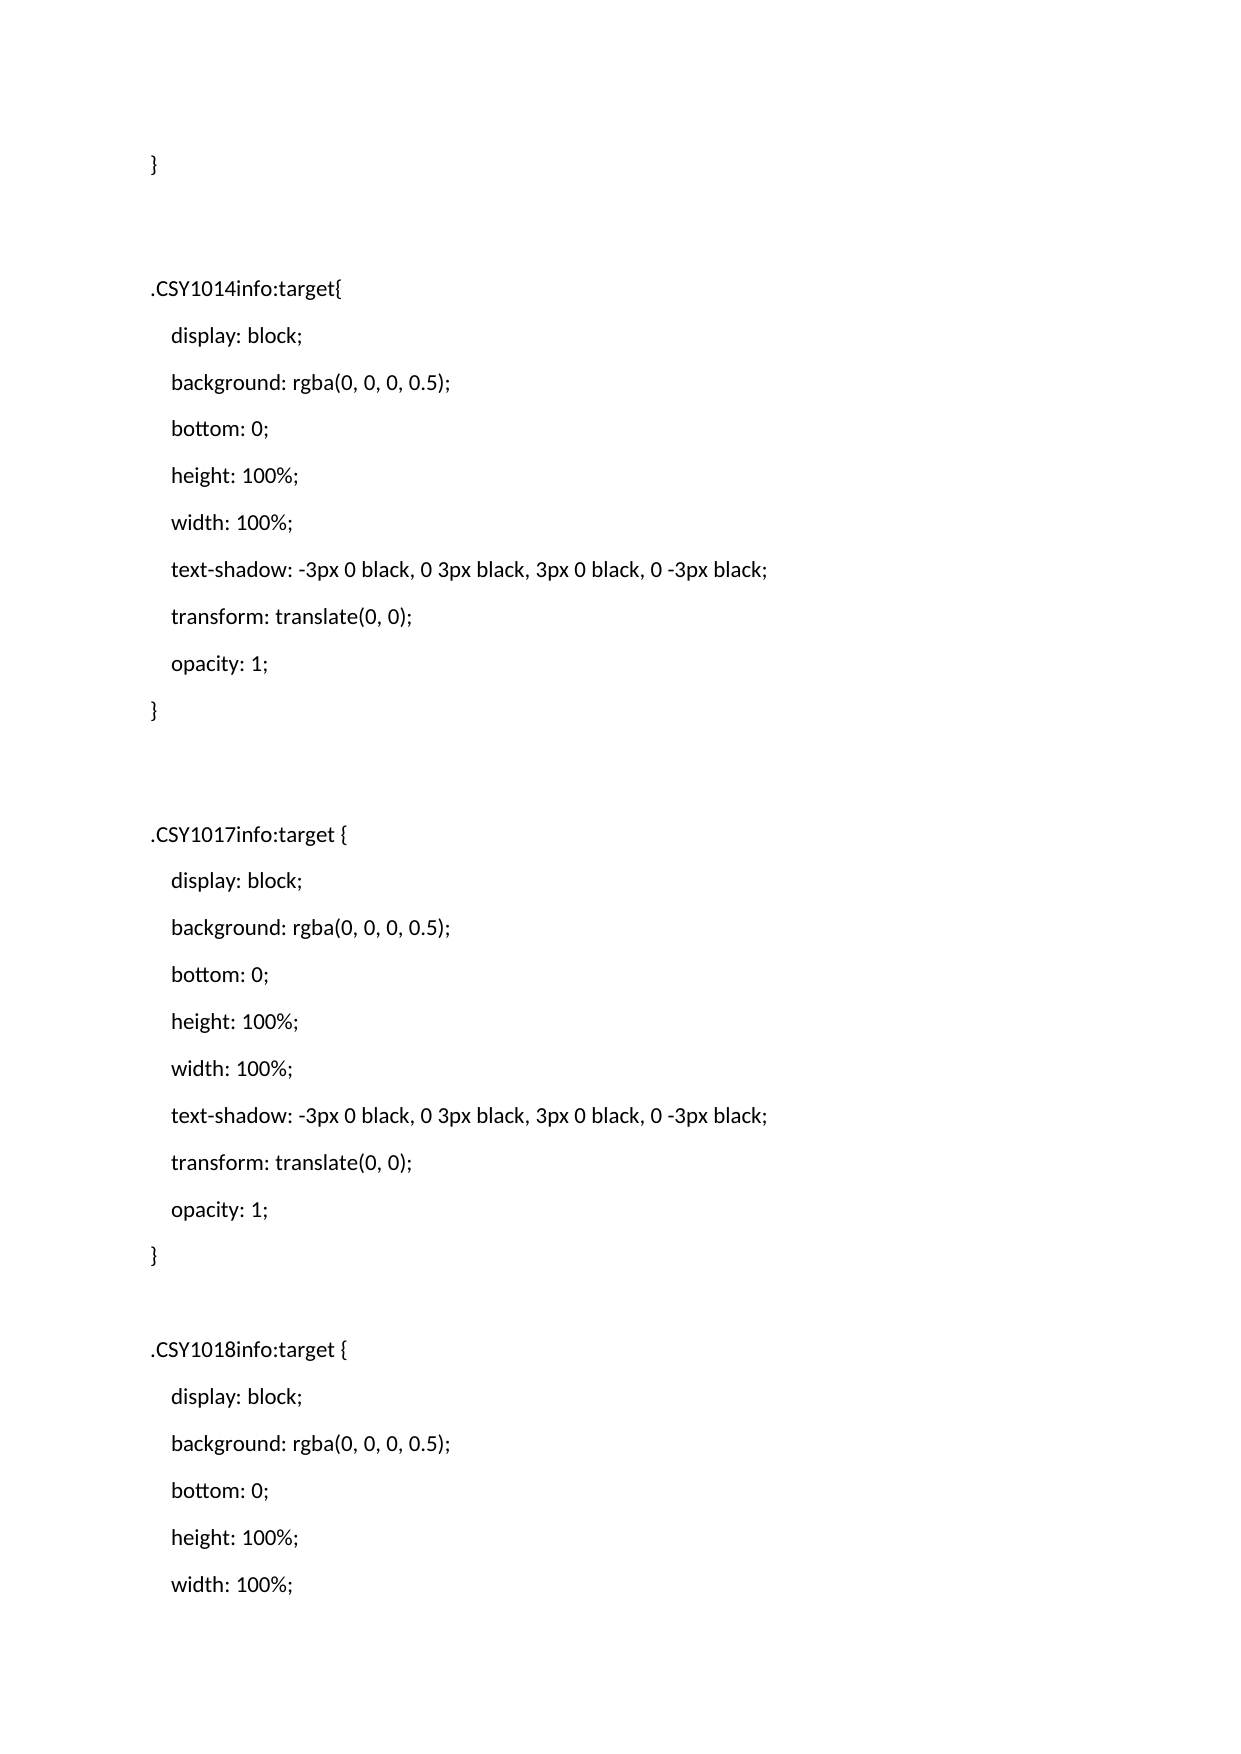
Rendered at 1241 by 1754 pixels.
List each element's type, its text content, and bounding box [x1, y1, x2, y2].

text text-shadow: -3px 0 black, 0 3px black, 3px 0 black, 0 -3px black; [150, 555, 1090, 583]
text opacity: 1; [150, 649, 1090, 677]
text bottom: 0; [150, 1476, 1090, 1504]
text width: 100%; [150, 1054, 1090, 1082]
text transform: translate(0, 0); [150, 1148, 1090, 1176]
text display: block; [150, 321, 1090, 349]
text .CSY1014info:target{ [150, 274, 1090, 302]
text display: block; [150, 1382, 1090, 1410]
text text-shadow: -3px 0 black, 0 3px black, 3px 0 black, 0 -3px black; [150, 1101, 1090, 1129]
text .CSY1018info:target { [150, 1335, 1090, 1363]
text height: 100%; [150, 1007, 1090, 1035]
text width: 100%; [150, 1570, 1090, 1598]
text height: 100%; [150, 461, 1090, 489]
text height: 100%; [150, 1523, 1090, 1551]
text transform: translate(0, 0); [150, 602, 1090, 630]
text .CSY1017info:target { [150, 820, 1090, 848]
text bottom: 0; [150, 414, 1090, 443]
text background: rgba(0, 0, 0, 0.5); [150, 1429, 1090, 1457]
text background: rgba(0, 0, 0, 0.5); [150, 913, 1090, 942]
text background: rgba(0, 0, 0, 0.5); [150, 368, 1090, 396]
text display: block; [150, 867, 1090, 895]
text bottom: 0; [150, 960, 1090, 988]
text width: 100%; [150, 508, 1090, 536]
text opacity: 1; [150, 1195, 1090, 1223]
text } [150, 1242, 1090, 1270]
text } [150, 696, 1090, 724]
text } [150, 150, 1090, 178]
